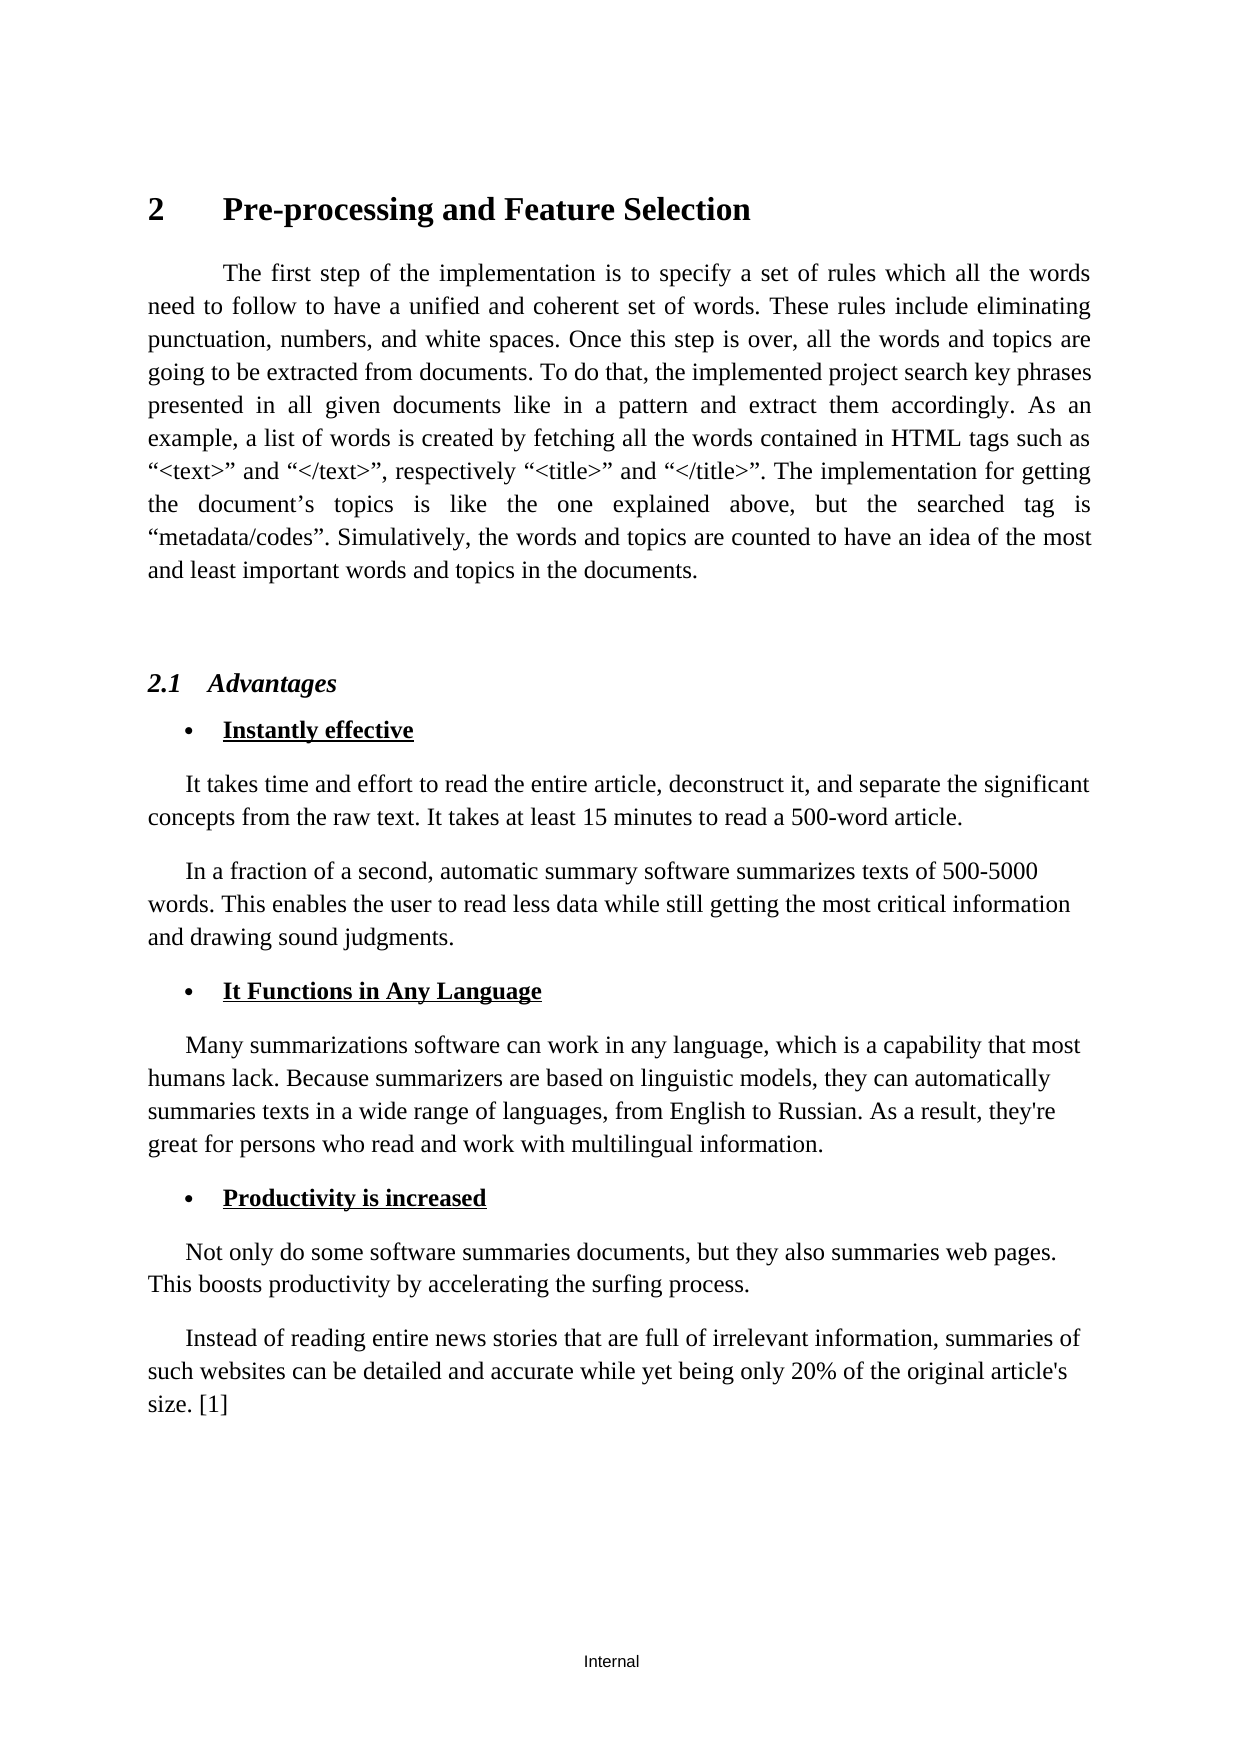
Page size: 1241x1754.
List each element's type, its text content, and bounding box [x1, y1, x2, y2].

list Instantly effective [185, 715, 1092, 744]
subtitle Advantages [148, 667, 1092, 698]
text It takes time and effort to read the entire article, deconstruct it, and separate the significant concepts from the raw text. It takes at least 15 minutes to read a 500-word article. [148, 769, 1092, 831]
text Many summarizations software can work in any language, which is a capability that most humans lack. Because summarizers are based on linguistic models, they can automatically summaries texts in a wide range of languages, from English to Russian. As a result, they're great for persons who read and work with multilingual information. [148, 1030, 1092, 1158]
text In a fraction of a second, automatic summary software summarizes texts of 500-5000 words. This enables the user to read less data while still getting the most critical information and drawing sound judgments. [148, 856, 1092, 951]
text The first step of the implementation is to specify a set of rules which all the words need to follow to have a unified and coherent set of words. These rules include eliminating punctuation, numbers, and white spaces. Once this step is over, all the words and topics are going to be extracted from documents. To do that, the implemented project search key phrases presented in all given documents like in a pattern and extract them accordingly. As an example, a list of words is created by fetching all the words contained in HTML tags such as “<text>” and “</text>”, respectively “<title>” and “</title>”. The implementation for getting the document’s topics is like the one explained above, but the searched tag is “metadata/codes”. Simulatively, the words and topics are counted to have an idea of the most and least important words and topics in the documents. [148, 258, 1092, 584]
text Not only do some software summaries documents, but they also summaries web pages. This boosts productivity by accelerating the surfing process. [148, 1237, 1092, 1298]
list It Functions in Any Language [185, 976, 1092, 1005]
text Instead of reading entire news stories that are full of irrelevant information, summaries of such websites can be detailed and accurate while yet being only 20% of the original article's size. [1] [148, 1323, 1092, 1418]
subtitle Pre-processing and Feature Selection [148, 189, 1092, 227]
list Productivity is increased [185, 1183, 1092, 1211]
